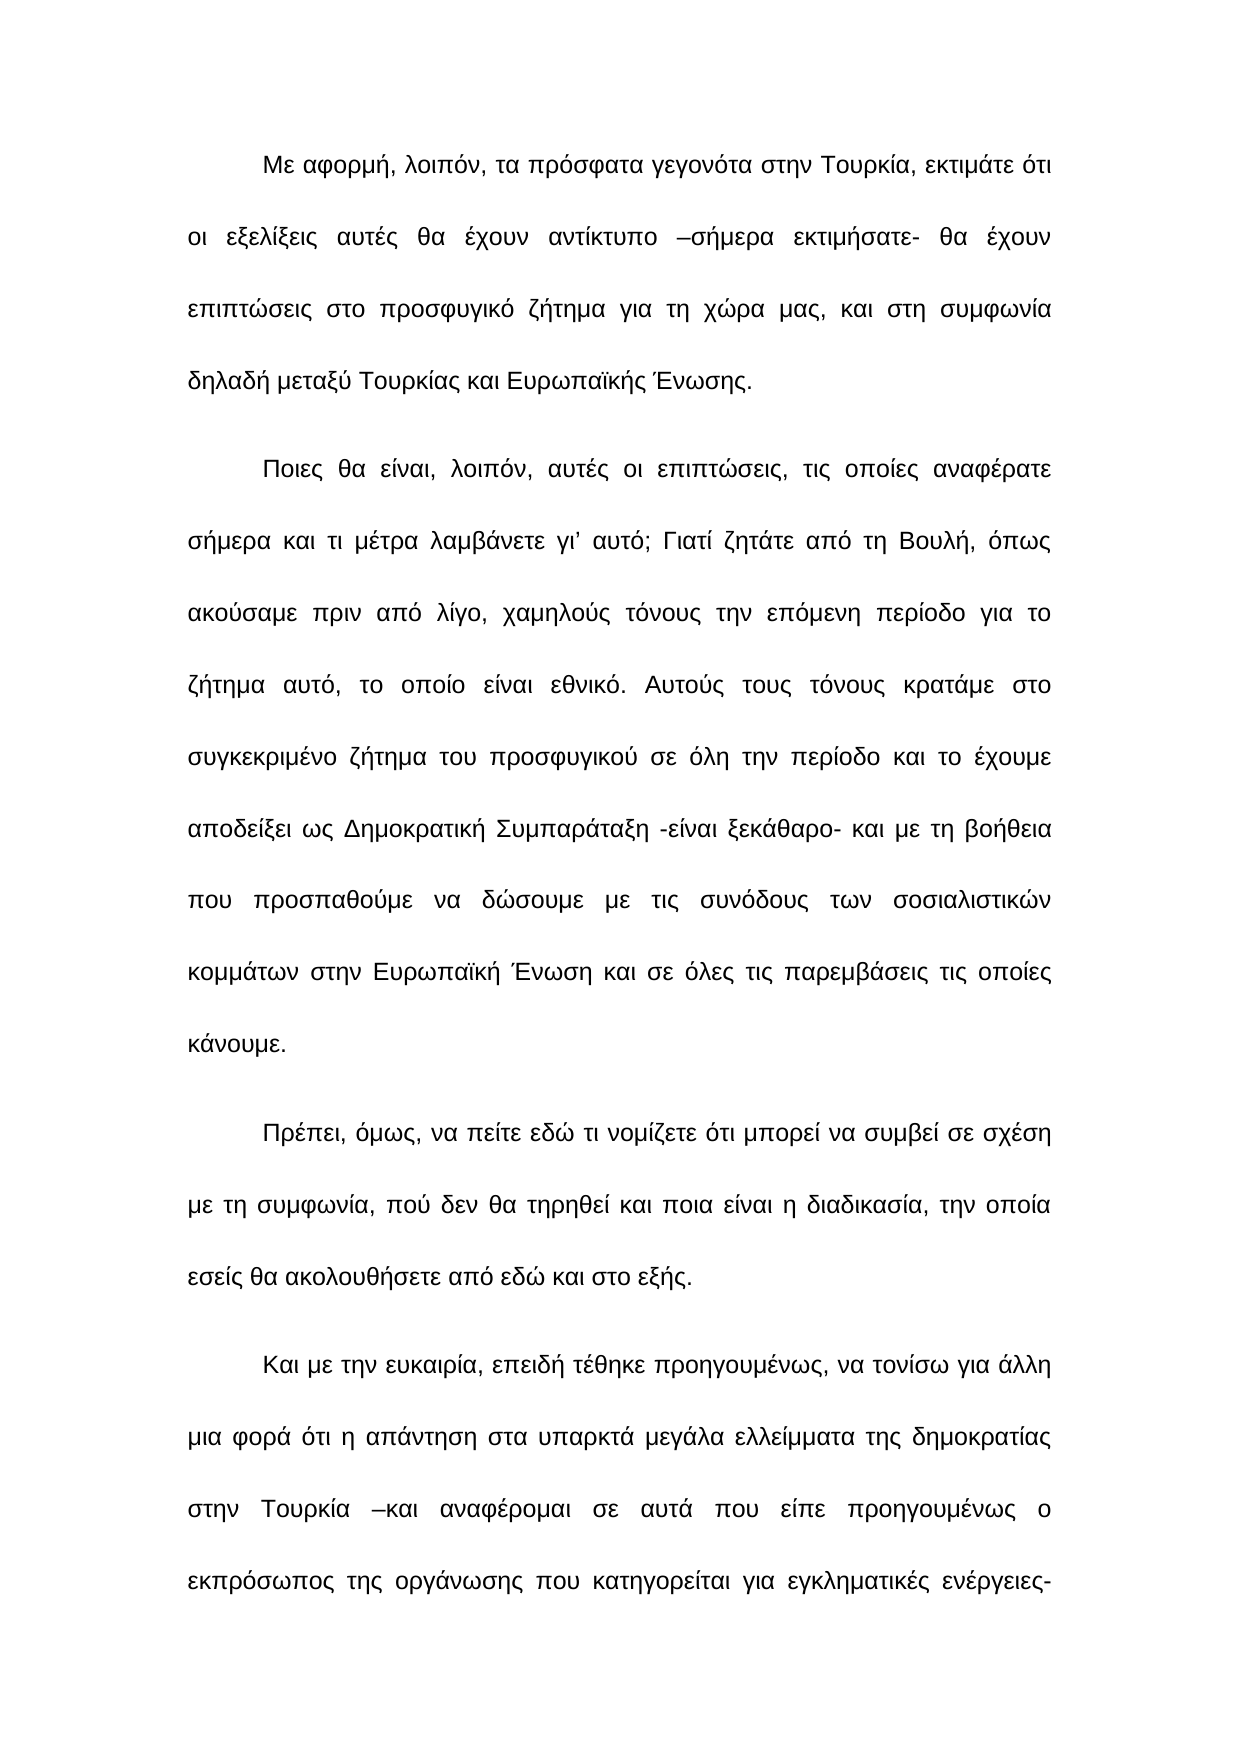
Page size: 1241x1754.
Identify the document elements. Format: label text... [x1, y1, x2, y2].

text Πρέπει, όμως, να πείτε εδώ τι νομίζετε ότι μπορεί να συμβεί σε σχέση με τη συμφωνία, πού δεν θα τηρηθεί και ποια είναι η διαδικασία, την οποία εσείς θα ακολουθήσετε από εδώ και στο εξής. [187, 1118, 1053, 1290]
text Ποιες θα είναι, λοιπόν, αυτές οι επιπτώσεις, τις οποίες αναφέρατε σήμερα και τι μέτρα λαμβάνετε γι’ αυτό; Γιατί ζητάτε από τη Βουλή, όπως ακούσαμε πριν από λίγο, χαμηλούς τόνους την επόμενη περίοδο για το ζήτημα αυτό, το οποίο είναι εθνικό. Αυτούς τους τόνους κρατάμε στο συγκεκριμένο ζήτημα του προσφυγικού σε όλη την περίοδο και το έχουμε αποδείξει ως Δημοκρατική Συμπαράταξη -είναι ξεκάθαρο- και με τη βοήθεια που προσπαθούμε να δώσουμε με τις συνόδους των σοσιαλιστικών κομμάτων στην Ευρωπαϊκή Ένωση και σε όλες τις παρεμβάσεις τις οποίες κάνουμε. [187, 454, 1053, 1058]
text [187, 1350, 1053, 1594]
text Με αφορμή, λοιπόν, τα πρόσφατα γεγονότα στην Τουρκία, εκτιμάτε ότι οι εξελίξεις αυτές θα έχουν αντίκτυπο –σήμερα εκτιμήσατε- θα έχουν επιπτώσεις στο προσφυγικό ζήτημα για τη χώρα μας, και στη συμφωνία δηλαδή μεταξύ Τουρκίας και Ευρωπαϊκής Ένωσης. [187, 150, 1053, 394]
